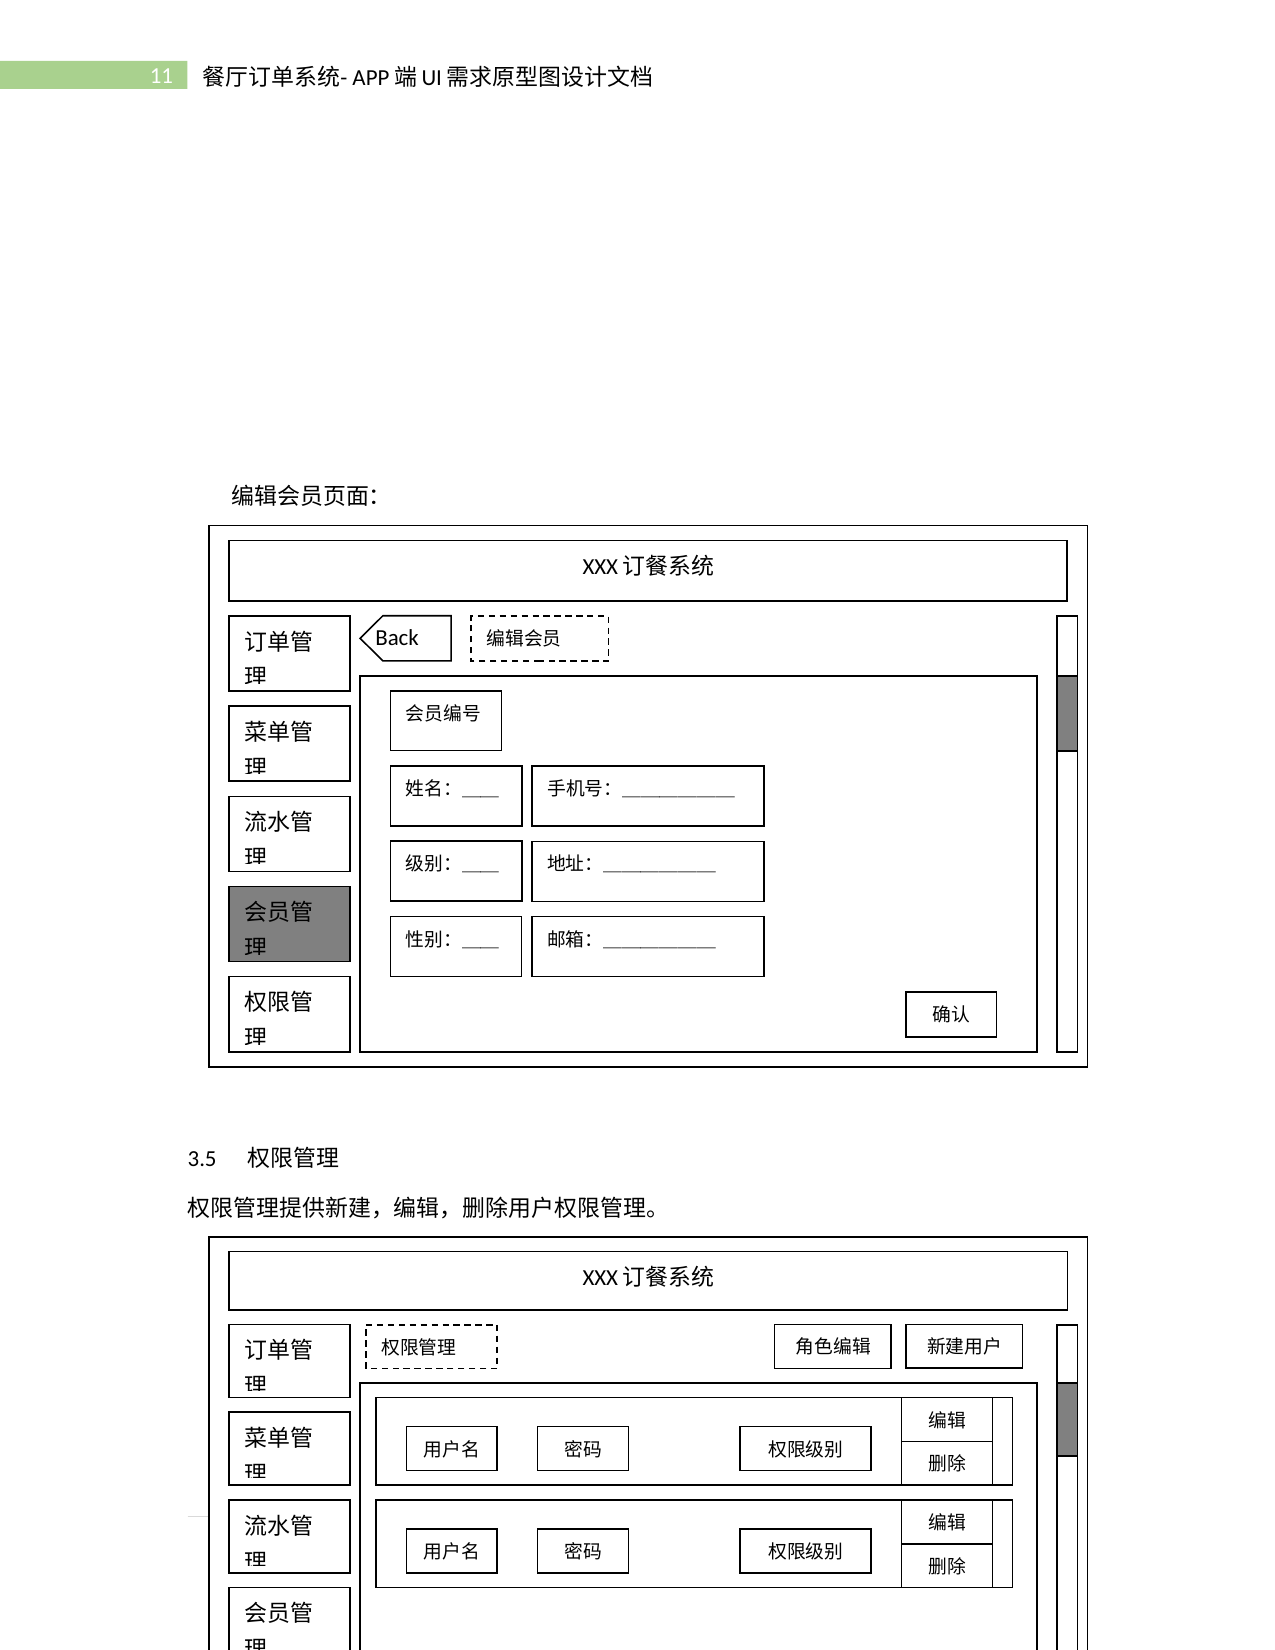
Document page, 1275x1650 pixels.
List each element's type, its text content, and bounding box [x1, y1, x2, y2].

text 权限管理提供新建，编辑，删除用户权限管理。 [187, 1190, 1087, 1223]
subtitle 权限管理 [187, 1140, 1087, 1173]
text 编辑会员页面： [187, 478, 1087, 511]
